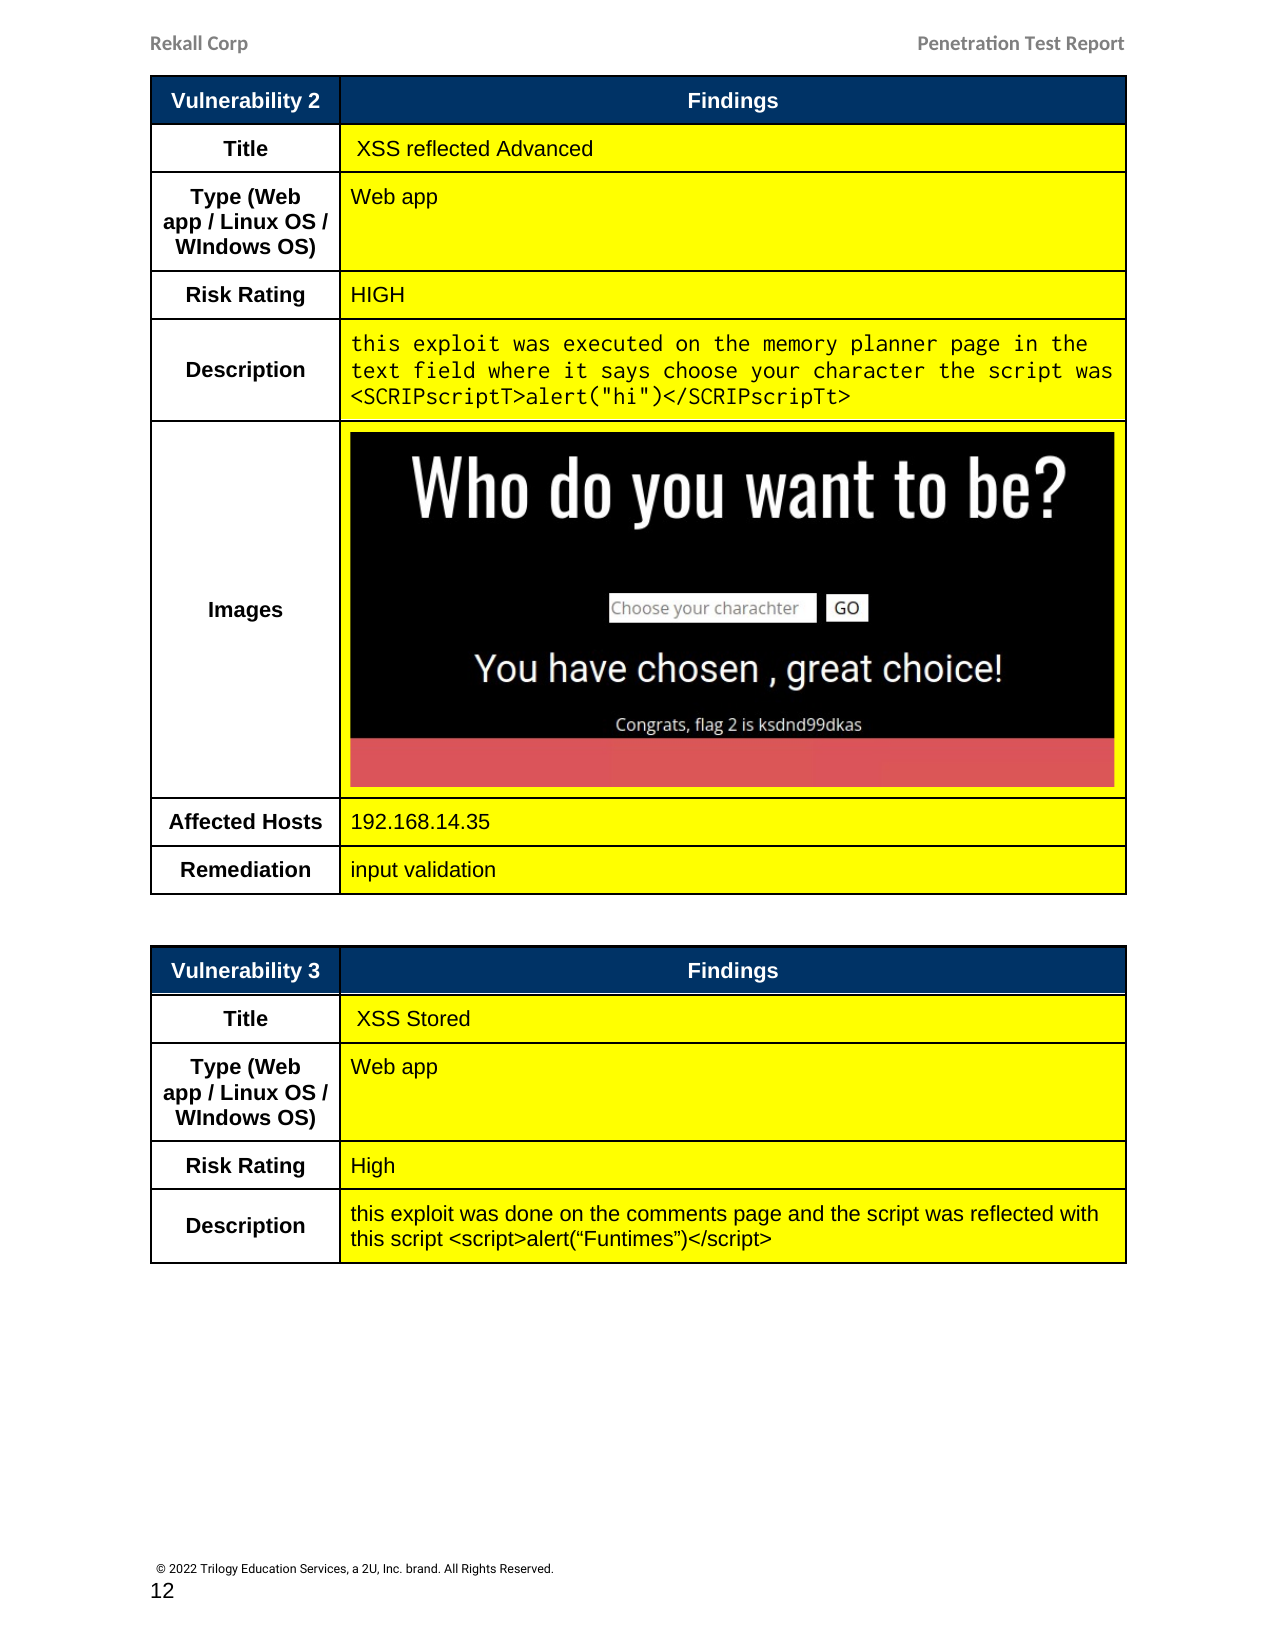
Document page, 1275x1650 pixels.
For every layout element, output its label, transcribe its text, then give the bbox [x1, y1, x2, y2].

table_cell Description [152, 320, 339, 419]
table_cell 192.168.14.35 [341, 799, 1125, 845]
table_cell Remediation [152, 847, 339, 893]
table_cell input validation [341, 847, 1125, 893]
table_cell XSS Stored [341, 996, 1125, 1042]
table_cell XSS reflected Advanced [341, 125, 1125, 171]
table_header Vulnerability 2 [152, 77, 339, 123]
table_cell Risk Rating [152, 272, 339, 318]
table_cell Type (Web app / Linux OS / WIndows OS) [152, 1044, 339, 1140]
table_header Vulnerability 3 [152, 948, 339, 993]
table_cell Description [152, 1190, 339, 1262]
table_cell Web app [341, 1044, 1125, 1140]
table_cell [341, 422, 1125, 797]
table_cell Title [152, 996, 339, 1042]
table_cell this exploit was executed on the memory planner page in the text field where it says choose your character the script was <SCRIPscriptT>alert("hi")</SCRIPscripTt> [341, 320, 1125, 419]
table_cell HIGH [341, 272, 1125, 318]
table_cell Title [152, 125, 339, 171]
picture [350, 432, 1115, 787]
table_cell Images [152, 422, 339, 797]
table_cell Web app [341, 173, 1125, 270]
table_cell Type (Web app / Linux OS / WIndows OS) [152, 173, 339, 270]
table_cell Risk Rating [152, 1142, 339, 1188]
table_header Findings [341, 948, 1125, 993]
table_cell this exploit was done on the comments page and the script was reflected with this script <script>alert(“Funtimes”)</script> [341, 1190, 1125, 1262]
table_header Findings [341, 77, 1125, 123]
table_cell High [341, 1142, 1125, 1188]
table_cell Affected Hosts [152, 799, 339, 845]
